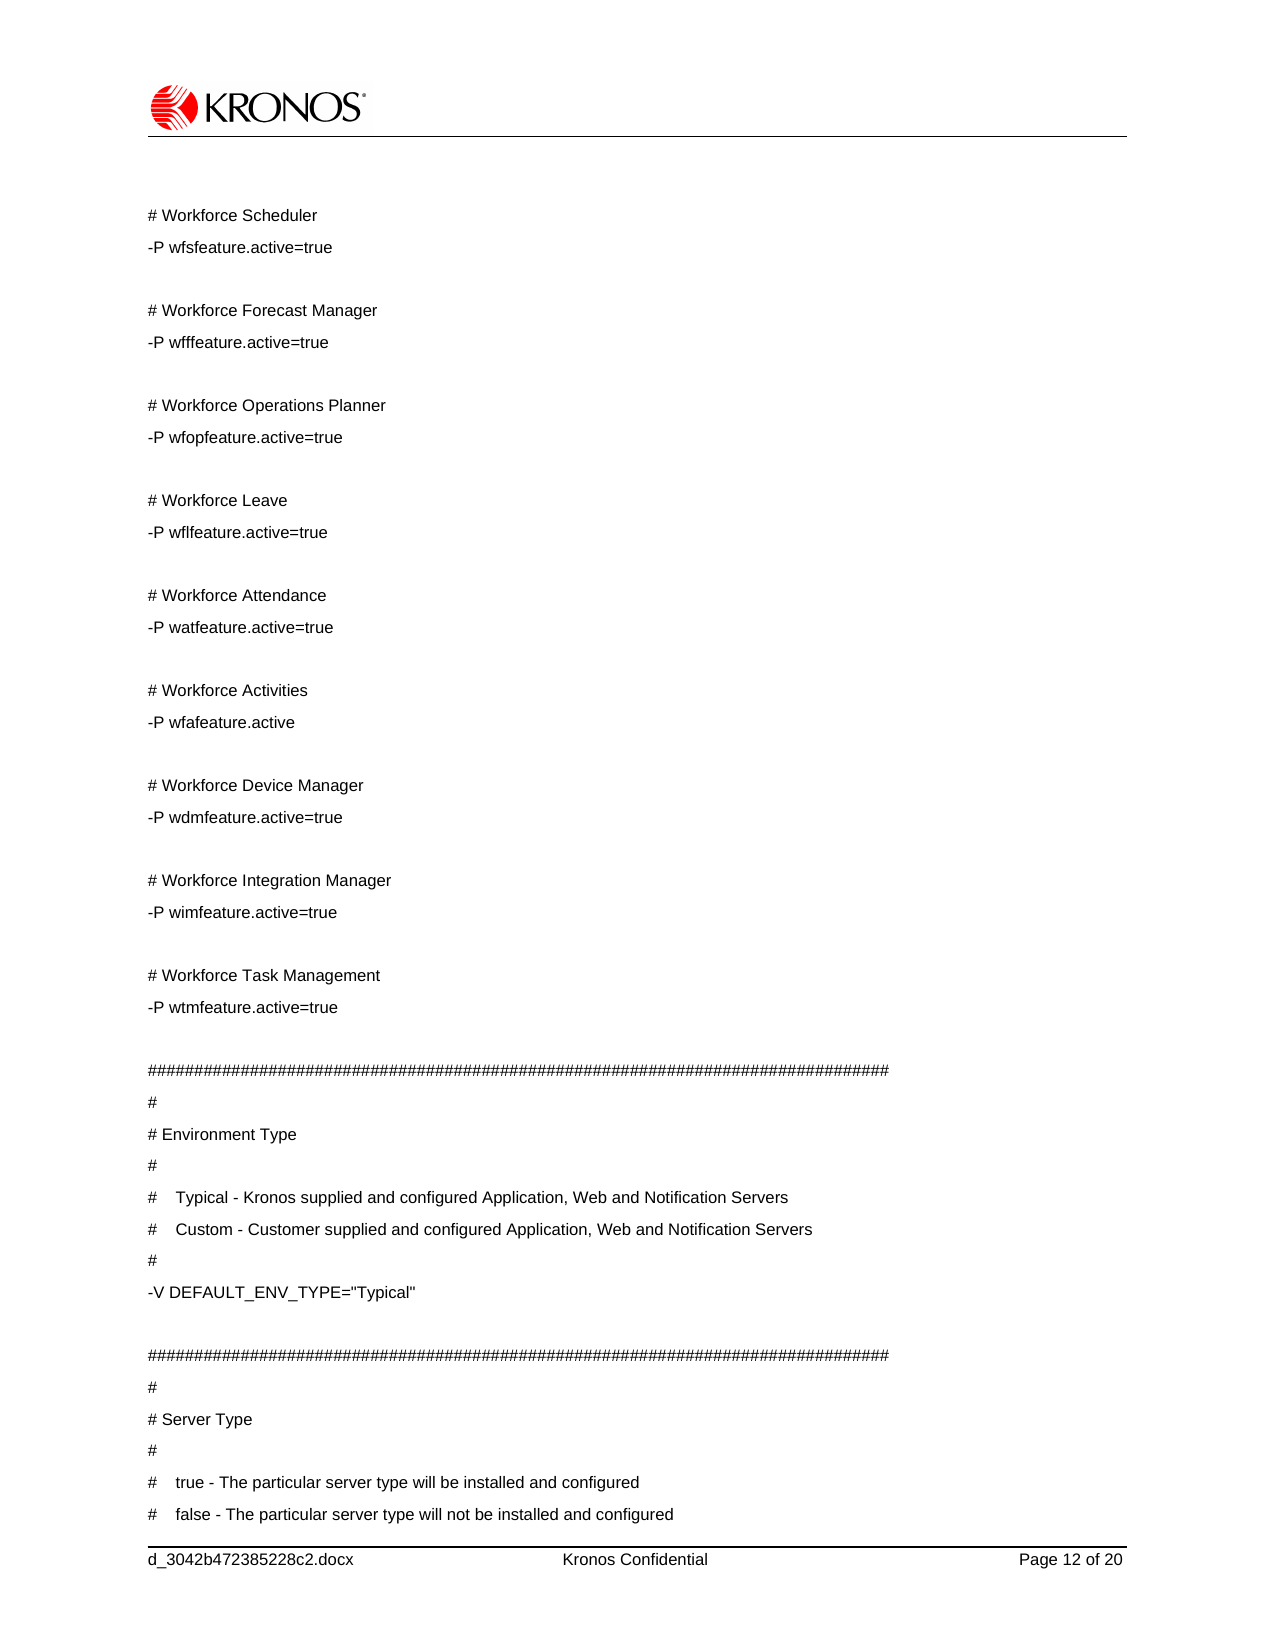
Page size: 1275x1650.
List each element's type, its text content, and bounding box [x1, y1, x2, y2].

text # Typical - Kronos supplied and configured Application, Web and Notification Servers [148, 1188, 1127, 1207]
text -P wdmfeature.active=true [148, 808, 1127, 827]
text # [148, 1093, 1127, 1112]
text -P wfafeature.active [148, 713, 1127, 732]
text -P wflfeature.active=true [148, 523, 1127, 542]
text # Workforce Integration Manager [148, 871, 1127, 890]
text # Workforce Scheduler [148, 206, 1127, 225]
text # Workforce Forecast Manager [148, 301, 1127, 320]
text # true - The particular server type will be installed and configured [148, 1473, 1127, 1492]
text # Workforce Operations Planner [148, 396, 1127, 415]
text # Workforce Device Manager [148, 776, 1127, 795]
text # Workforce Task Management [148, 966, 1127, 985]
text # [148, 1156, 1127, 1175]
text # [148, 1441, 1127, 1460]
text -P wfsfeature.active=true [148, 238, 1127, 257]
text # Workforce Activities [148, 681, 1127, 700]
text -P wimfeature.active=true [148, 903, 1127, 922]
text -V DEFAULT_ENV_TYPE="Typical" [148, 1283, 1127, 1302]
text # false - The particular server type will not be installed and configured [148, 1504, 1127, 1524]
picture [147, 81, 373, 135]
text # [148, 1251, 1127, 1270]
text ################################################################################ [148, 1346, 1127, 1365]
text ################################################################################ [148, 1061, 1127, 1080]
text # [148, 1378, 1127, 1397]
text -P wfffeature.active=true [148, 333, 1127, 352]
text -P watfeature.active=true [148, 618, 1127, 637]
text # Server Type [148, 1409, 1127, 1429]
text # Custom - Customer supplied and configured Application, Web and Notification Servers [148, 1219, 1127, 1239]
text # Environment Type [148, 1124, 1127, 1144]
text -P wfopfeature.active=true [148, 428, 1127, 447]
text -P wtmfeature.active=true [148, 998, 1127, 1017]
text # Workforce Attendance [148, 586, 1127, 605]
text # Workforce Leave [148, 491, 1127, 510]
